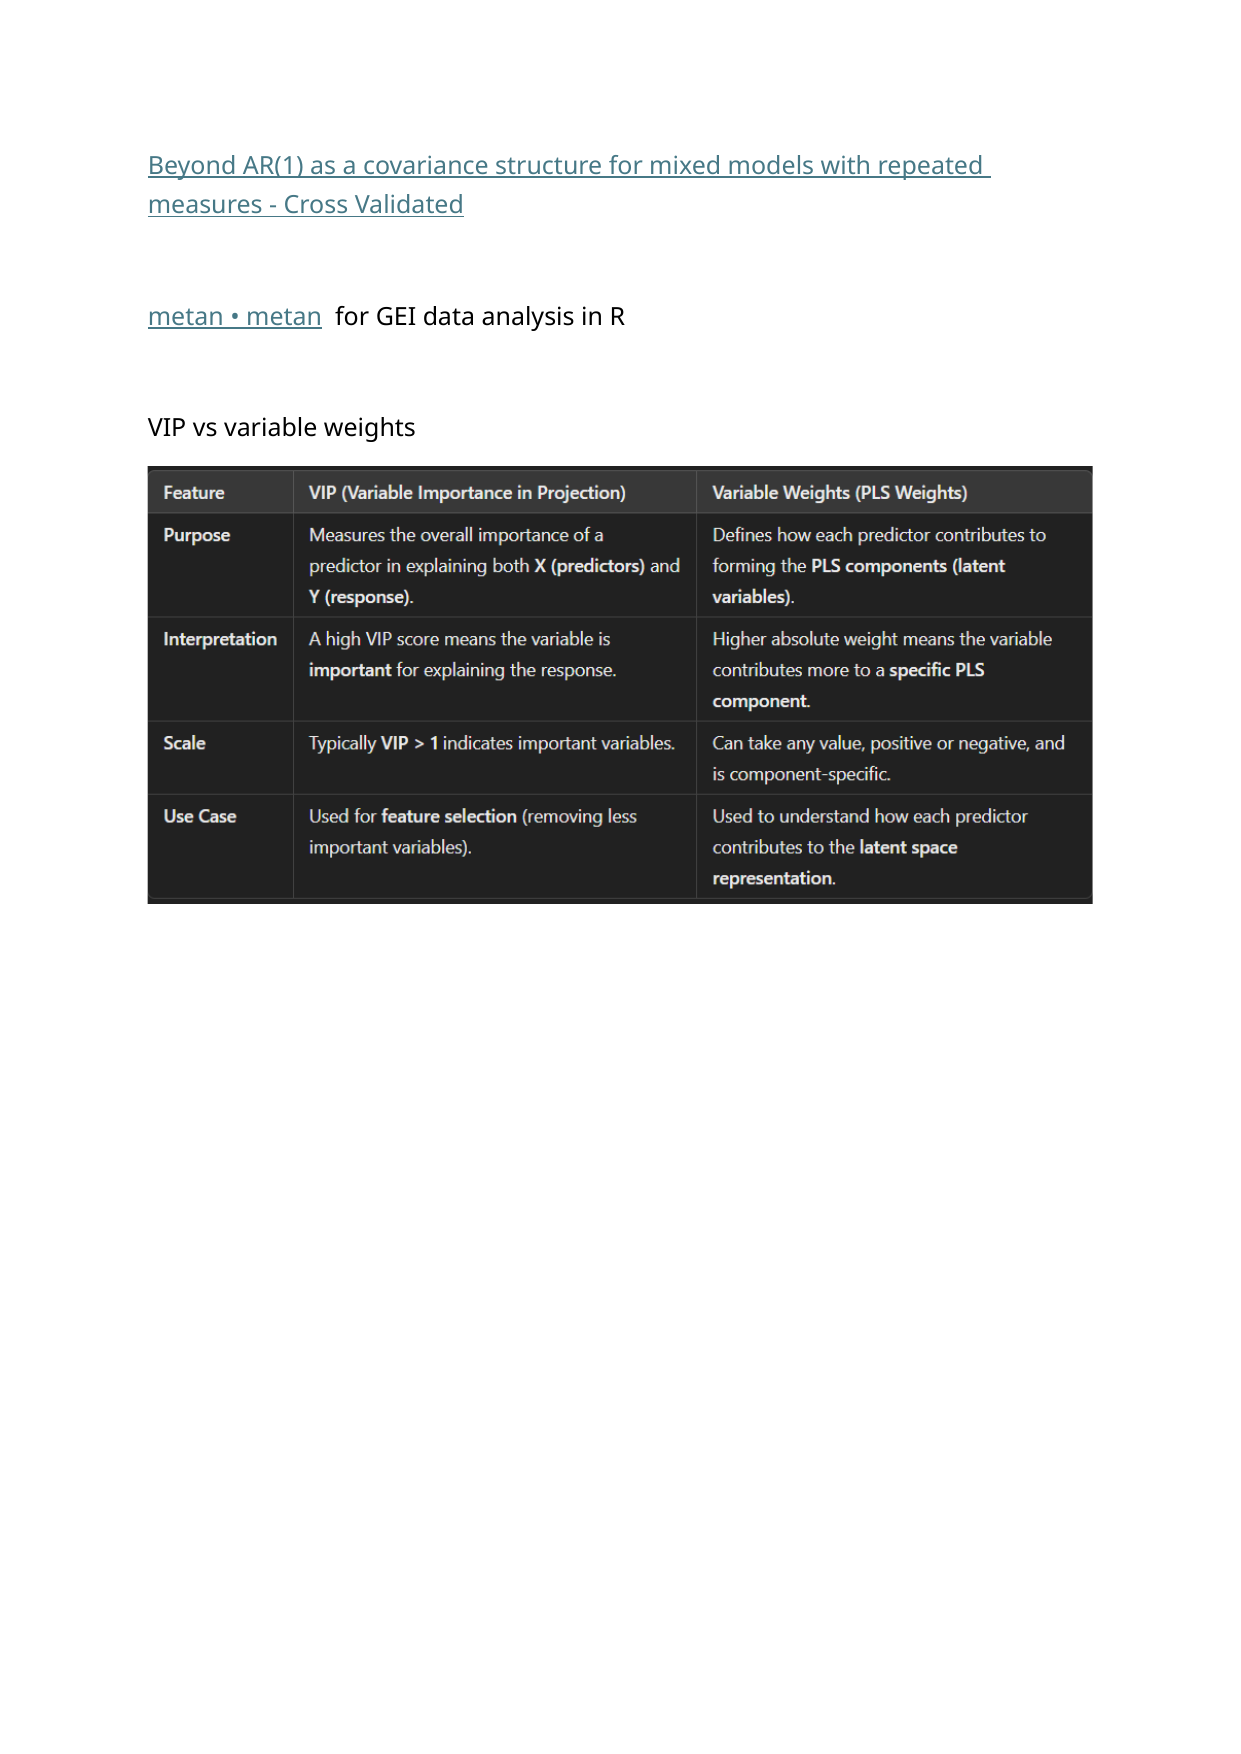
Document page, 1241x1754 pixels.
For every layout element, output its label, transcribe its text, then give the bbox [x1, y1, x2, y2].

text VIP vs variable weights [148, 410, 1093, 444]
text Beyond AR(1) as a covariance structure for mixed models with repeated measures - Cross Validated [148, 148, 1093, 221]
picture [147, 466, 1093, 904]
text metan • metan for GEI data analysis in R [148, 298, 1093, 332]
